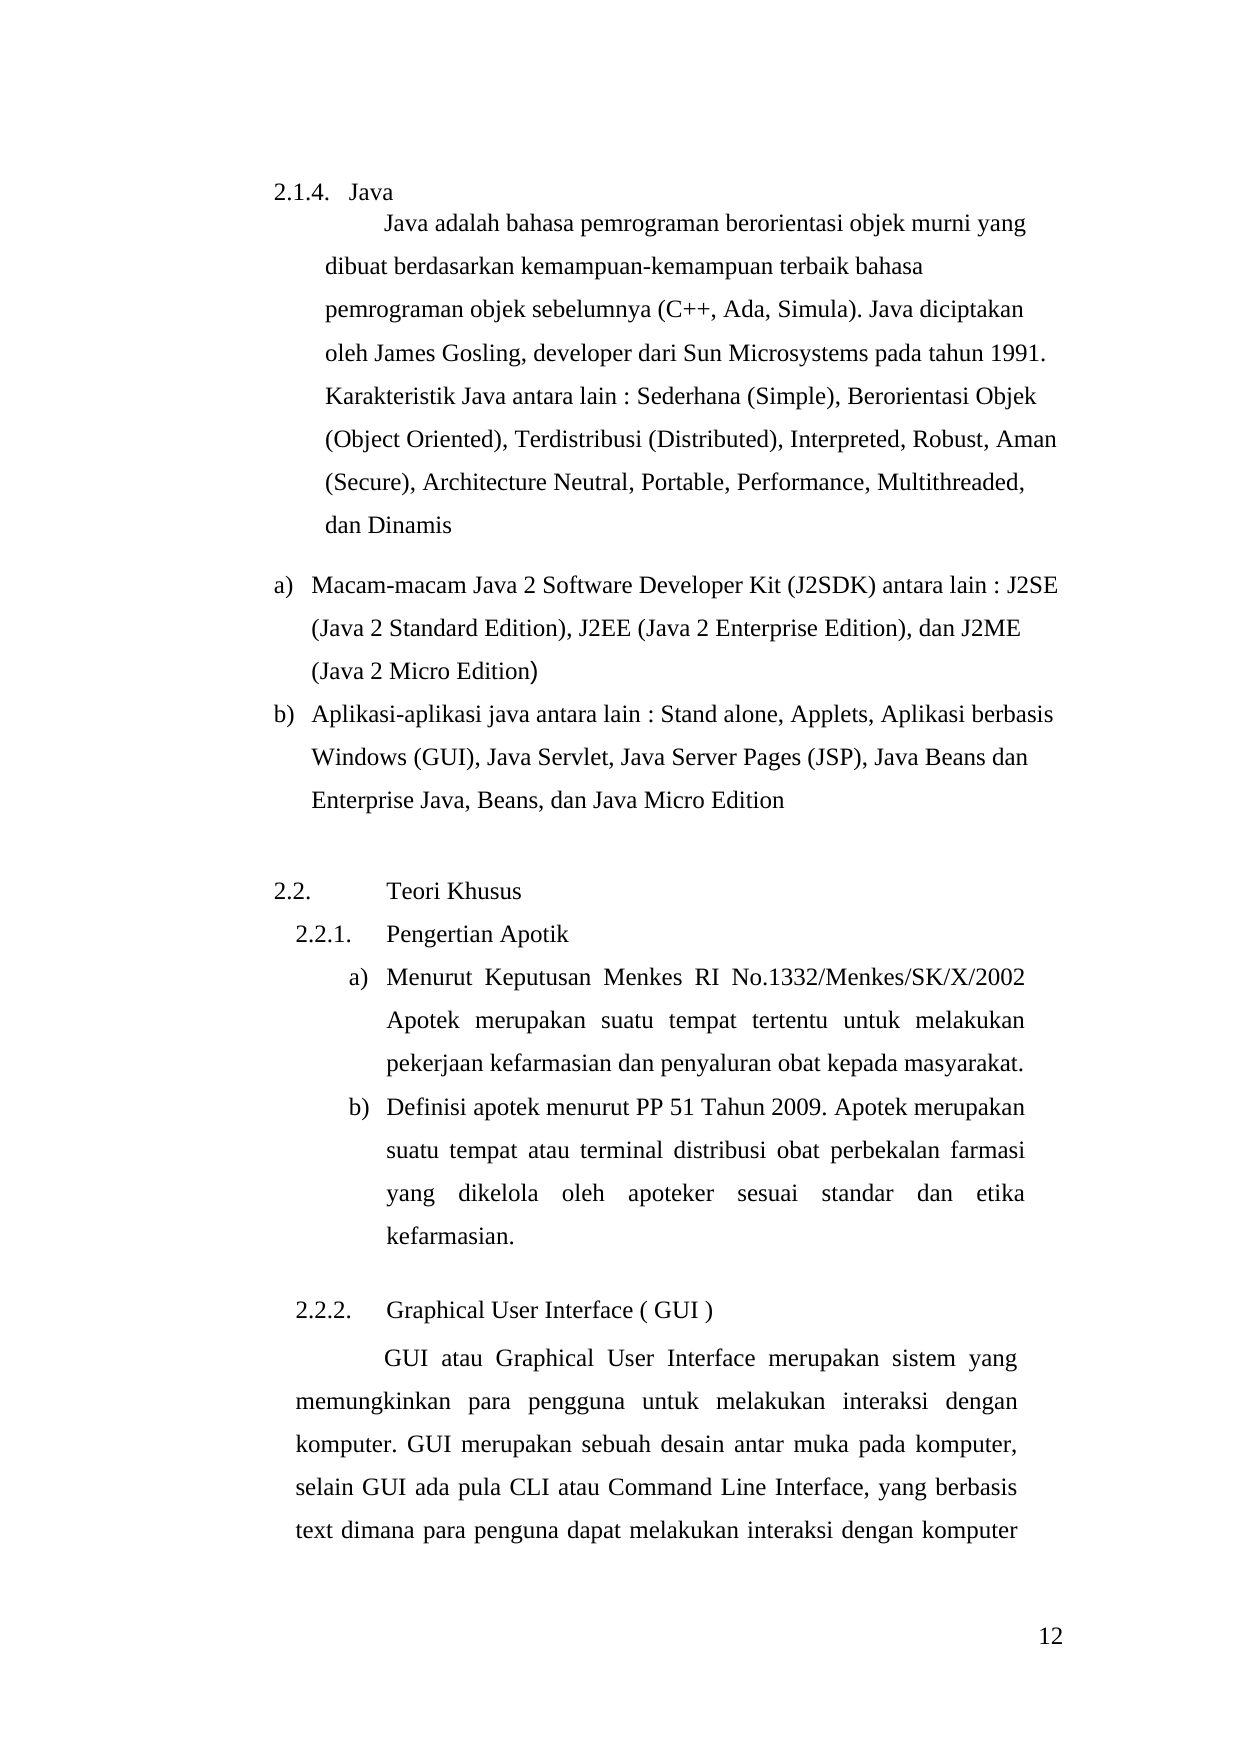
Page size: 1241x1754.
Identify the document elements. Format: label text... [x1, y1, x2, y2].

text Java adalah bahasa pemrograman berorientasi objek murni yang dibuat berdasarkan kemampuan-kemampuan terbaik bahasa pemrograman objek sebelumnya (C++, Ada, Simula). Java diciptakan oleh James Gosling, developer dari Sun Microsystems pada tahun 1991. Karakteristik Java antara lain : Sederhana (Simple), Berorientasi Objek (Object Oriented), Terdistribusi (Distributed), Interpreted, Robust, Aman (Secure), Architecture Neutral, Portable, Performance, Multithreaded, dan Dinamis [325, 208, 1063, 539]
subtitle Macam-macam Java 2 Software Developer Kit (J2SDK) antara lain : J2SE (Java 2 Standard Edition), J2EE (Java 2 Enterprise Edition), dan J2ME (Java 2 Micro Edition) [274, 570, 1063, 685]
list Pengertian Apotik [295, 919, 1063, 948]
list Menurut Keputusan Menkes RI No.1332/Menkes/SK/X/2002 Apotek merupakan suatu tempat tertentu untuk melakukan pekerjaan kefarmasian dan penyaluran obat kepada masyarakat. [349, 962, 1026, 1077]
list Definisi apotek menurut PP 51 Tahun 2009. Apotek merupakan suatu tempat atau terminal distribusi obat perbekalan farmasi yang dikelola oleh apoteker sesuai standar dan etika kefarmasian. [349, 1092, 1026, 1250]
subtitle Java [274, 177, 1063, 206]
list Aplikasi-aplikasi java antara lain : Stand alone, Applets, Aplikasi berbasis Windows (GUI), Java Servlet, Java Server Pages (JSP), Java Beans dan Enterprise Java, Beans, dan Java Micro Edition [274, 699, 1063, 814]
subtitle Teori Khusus [274, 876, 1063, 905]
list Graphical User Interface ( GUI ) [295, 1295, 1063, 1324]
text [295, 1343, 1018, 1544]
